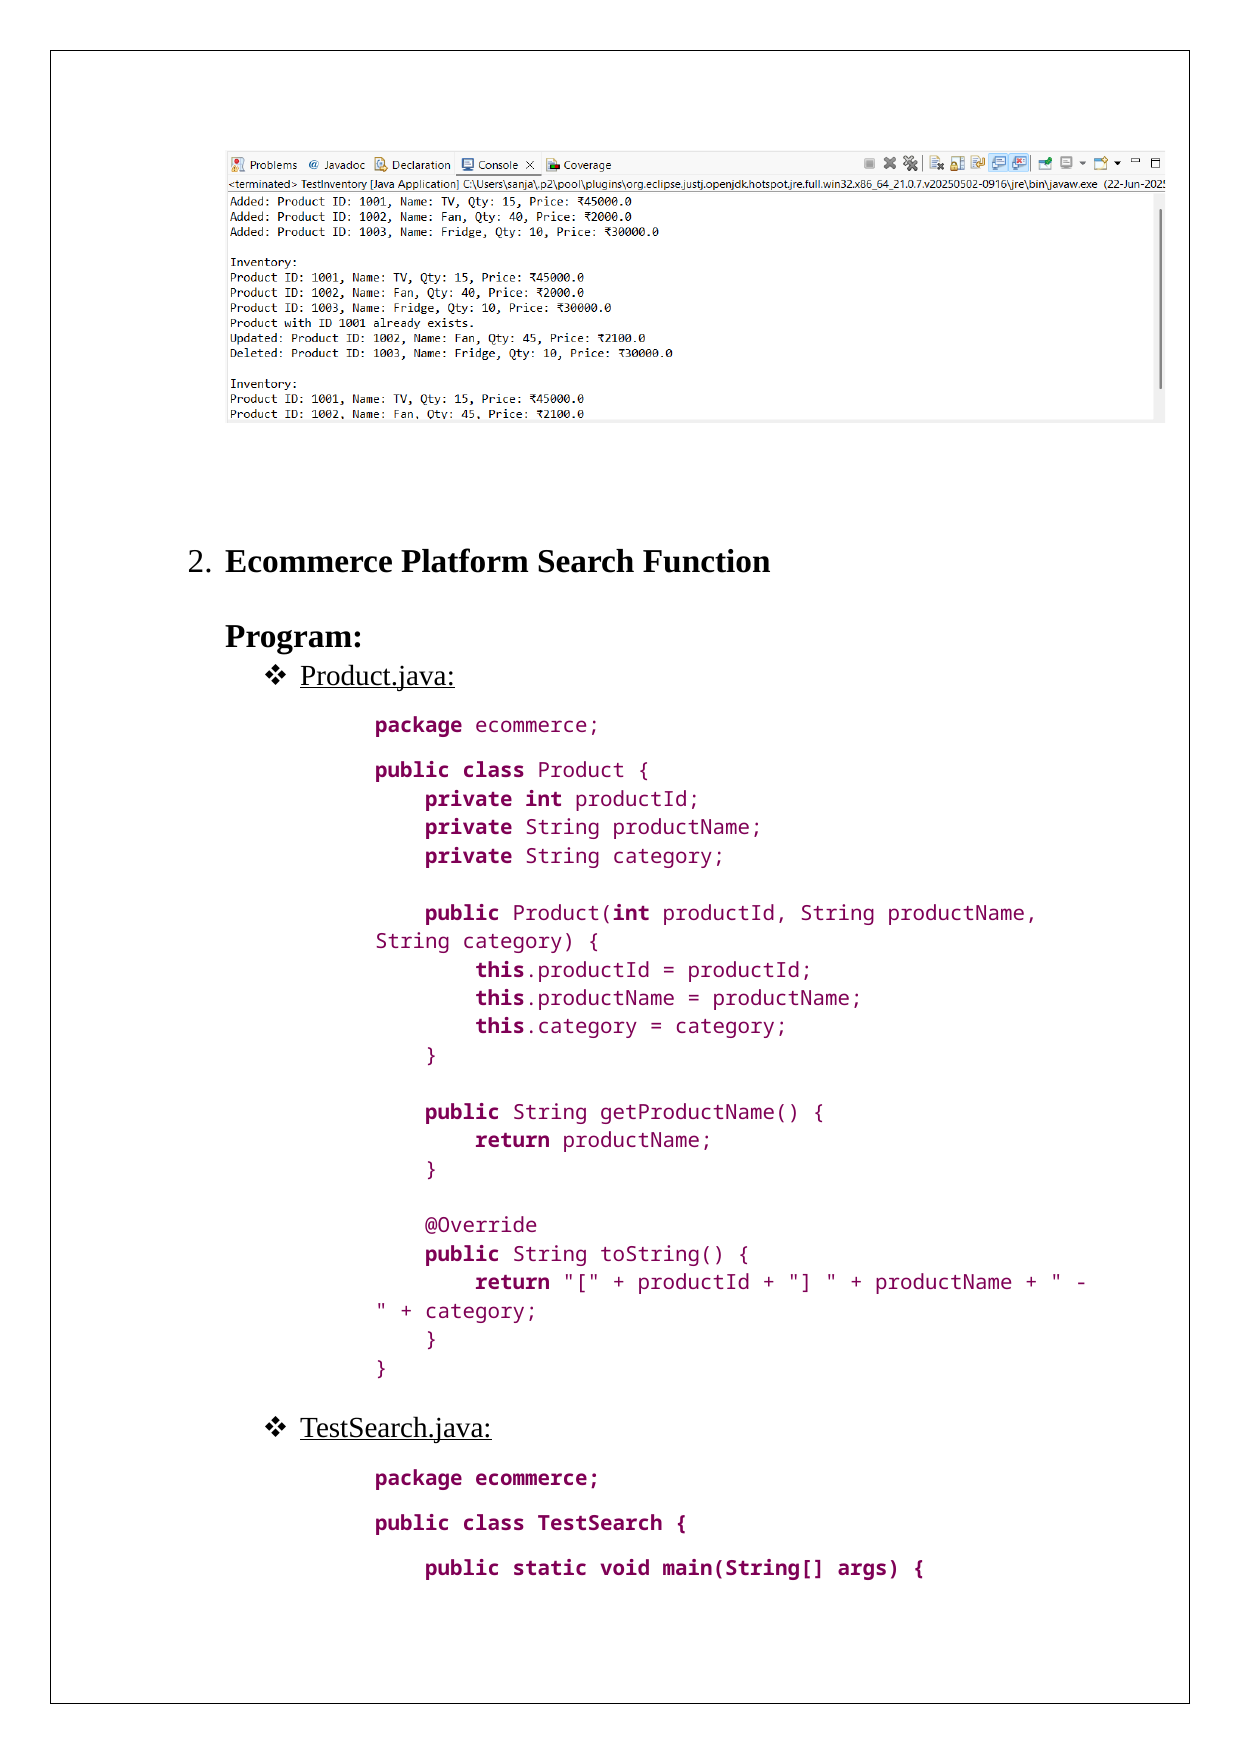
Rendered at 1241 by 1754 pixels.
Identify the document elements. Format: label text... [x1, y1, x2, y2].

text } [375, 1040, 1090, 1068]
text private String category; [375, 841, 1090, 869]
text public String getProductName() { [375, 1097, 1090, 1125]
text package ecommerce; [375, 711, 1090, 739]
text return "[" + productId + "] " + productName + " - " + category; [375, 1267, 1090, 1324]
text package ecommerce; [375, 1463, 1090, 1491]
text public class TestSearch { [375, 1508, 1090, 1536]
text } [375, 1154, 1090, 1182]
list Product.java: [262, 658, 1090, 691]
text } [375, 1324, 1090, 1353]
text public Product(int productId, String productName, String category) { [375, 898, 1090, 955]
list Program: [225, 616, 1090, 654]
text public String toString() { [375, 1239, 1090, 1267]
text } [375, 1353, 1090, 1381]
text private String productName; [375, 812, 1090, 841]
text public class Product { [375, 756, 1090, 784]
text public static void main(String[] args) { [375, 1553, 1090, 1581]
list TestSearch.java: [262, 1410, 1090, 1443]
text private int productId; [375, 784, 1090, 812]
text this.productName = productName; [375, 983, 1090, 1012]
text this.productId = productId; [375, 955, 1090, 983]
text return productName; [375, 1125, 1090, 1154]
picture [225, 150, 1166, 423]
text @Override [375, 1211, 1090, 1239]
list Ecommerce Platform Search Function [187, 541, 1090, 580]
text this.category = category; [375, 1012, 1090, 1040]
